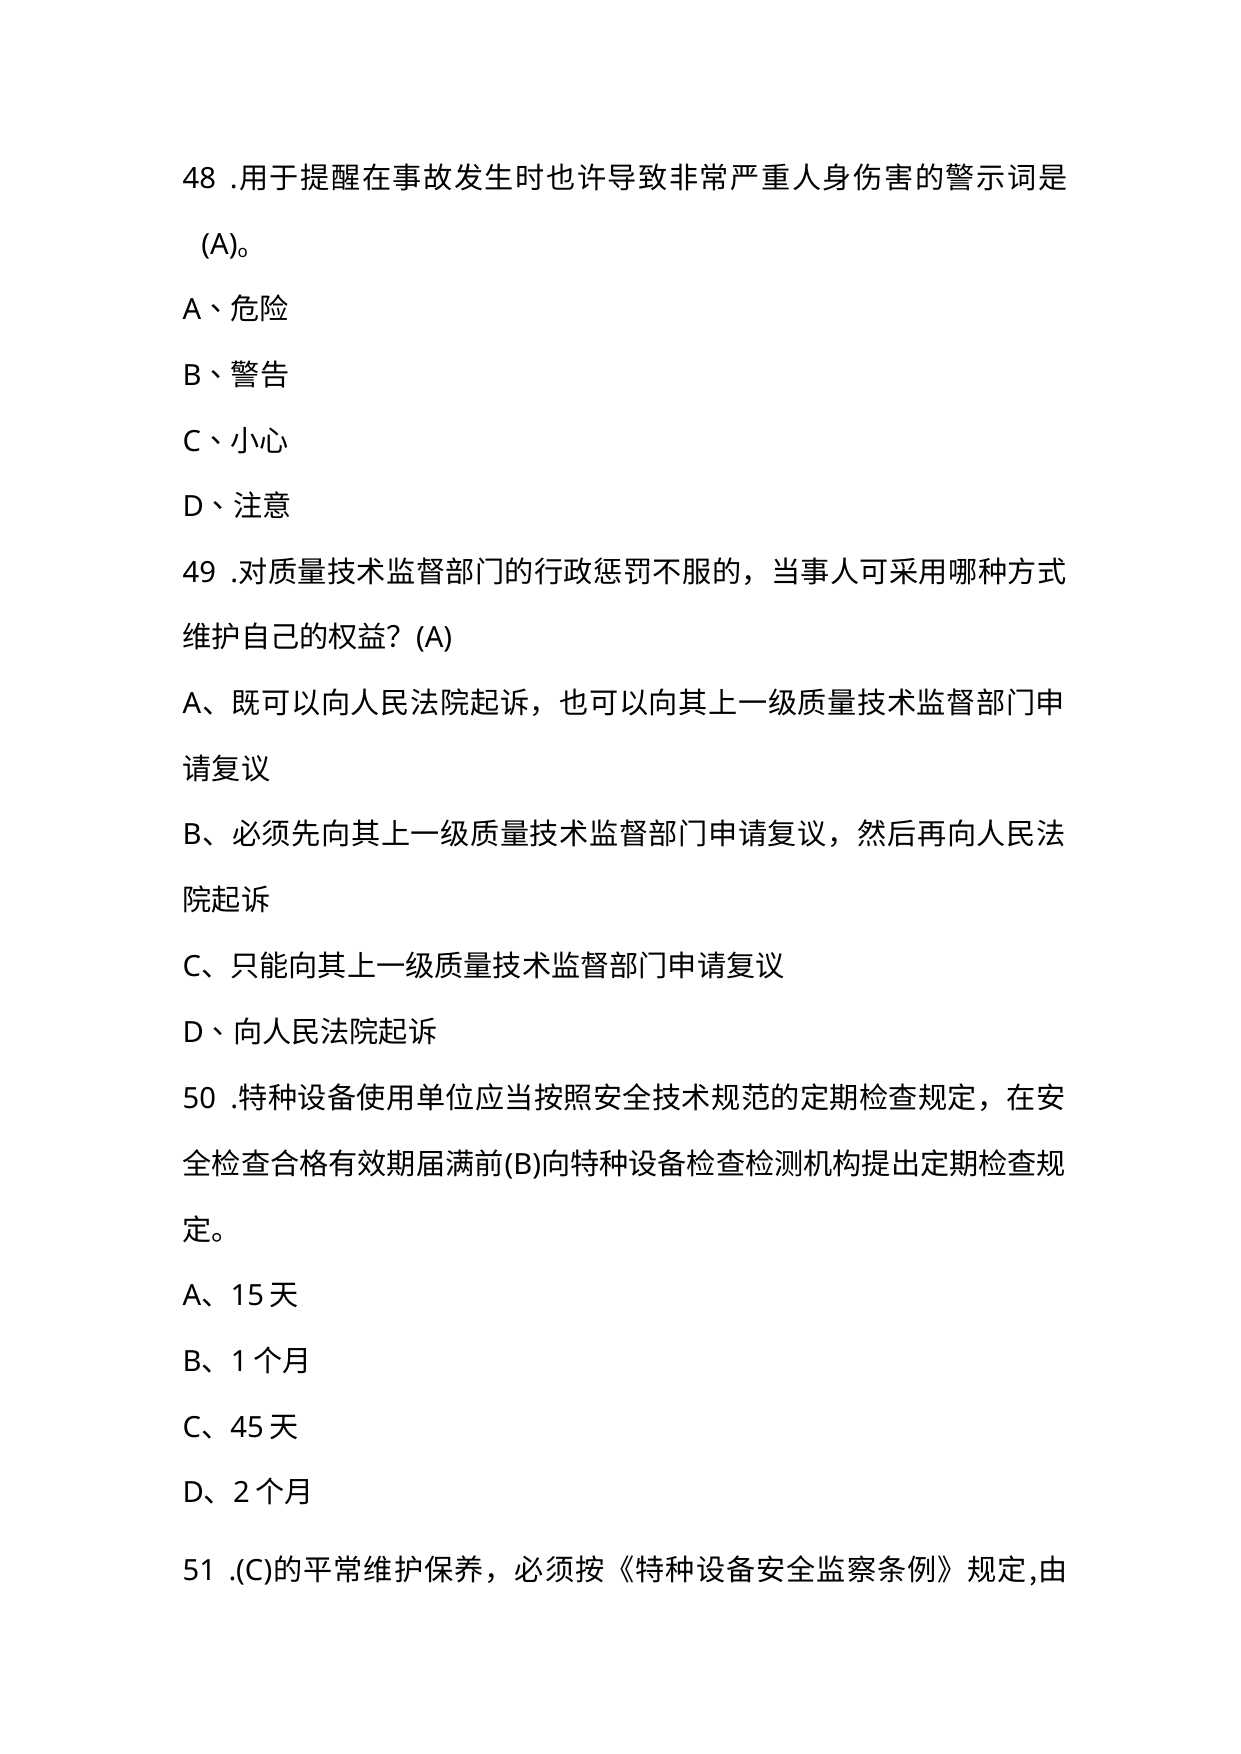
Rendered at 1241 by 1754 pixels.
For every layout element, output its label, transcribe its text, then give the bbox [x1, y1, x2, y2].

list .特种设备使用单位应当按照安全技术规范的定期检查规定，在安全检查合格有效期届满前(B)向特种设备检查检测机构提出定期检查规定。 [182, 1055, 1067, 1253]
text B、必须先向其上一级质量技术监督部门申请复议，然后再向人民法院起诉 [182, 792, 1067, 923]
text A、危险 [182, 267, 1067, 333]
text D、注意 [182, 464, 1067, 530]
list .用于提醒在事故发生时也许导致非常严重人身伤害的警示词是(A)o [182, 136, 1067, 267]
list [182, 1547, 1067, 1589]
text D、向人民法院起诉 [182, 989, 1067, 1055]
list .对质量技术监督部门的行政惩罚不服的，当事人可采用哪种方式维护自己的权益？(A) [182, 530, 1067, 661]
text D、2个月 [182, 1450, 1067, 1516]
text C、45天 [182, 1384, 1067, 1450]
text C、只能向其上一级质量技术监督部门申请复议 [182, 923, 1067, 989]
text B、警告 [182, 333, 1067, 398]
text A、既可以向人民法院起诉，也可以向其上一级质量技术监督部门申请复议 [182, 661, 1067, 792]
text C、小心 [182, 398, 1067, 464]
text B、1个月 [182, 1319, 1067, 1384]
text A、15天 [182, 1253, 1067, 1319]
